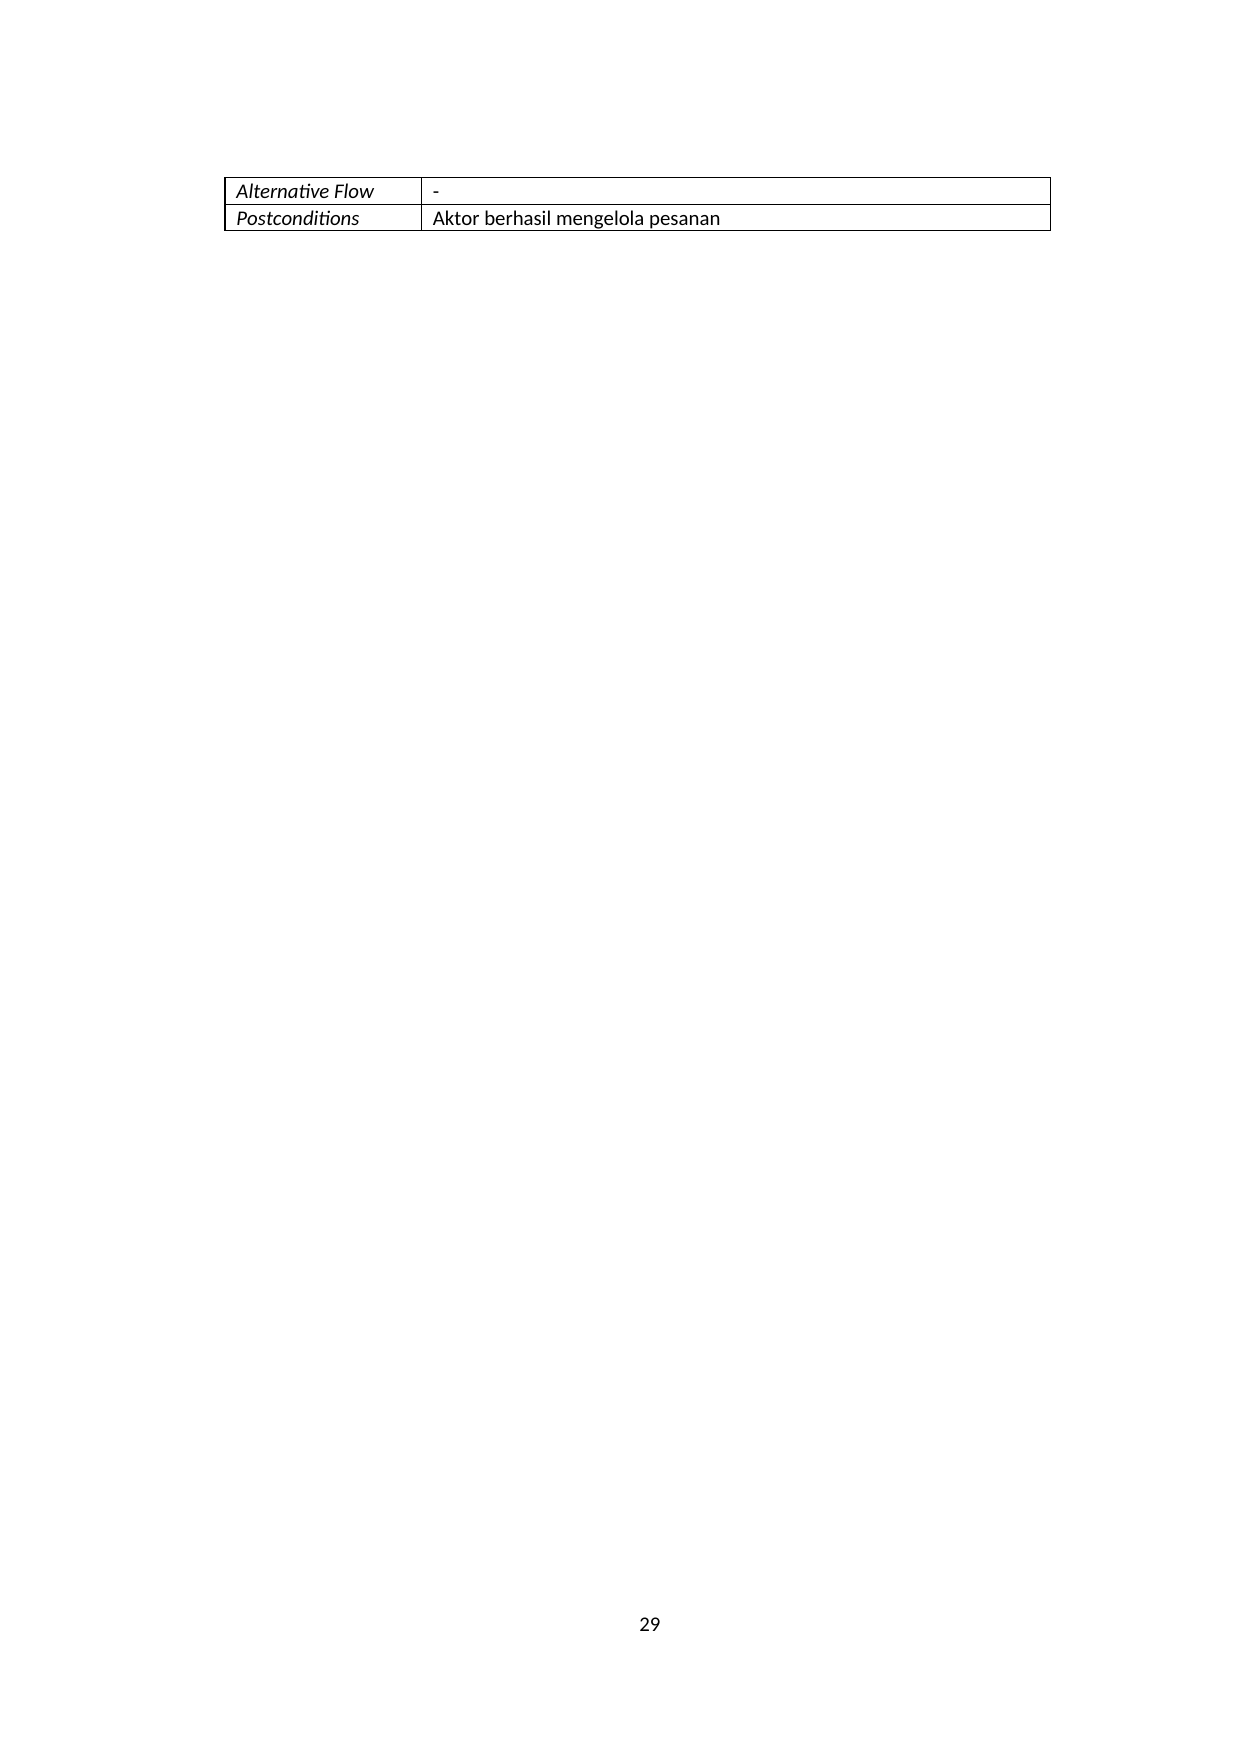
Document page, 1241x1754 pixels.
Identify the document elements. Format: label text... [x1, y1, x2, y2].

table_cell - [422, 178, 1050, 204]
table_cell Postconditions [226, 205, 421, 230]
table_cell Alternative Flow [226, 178, 421, 204]
table_cell Aktor berhasil mengelola pesanan [422, 205, 1050, 230]
